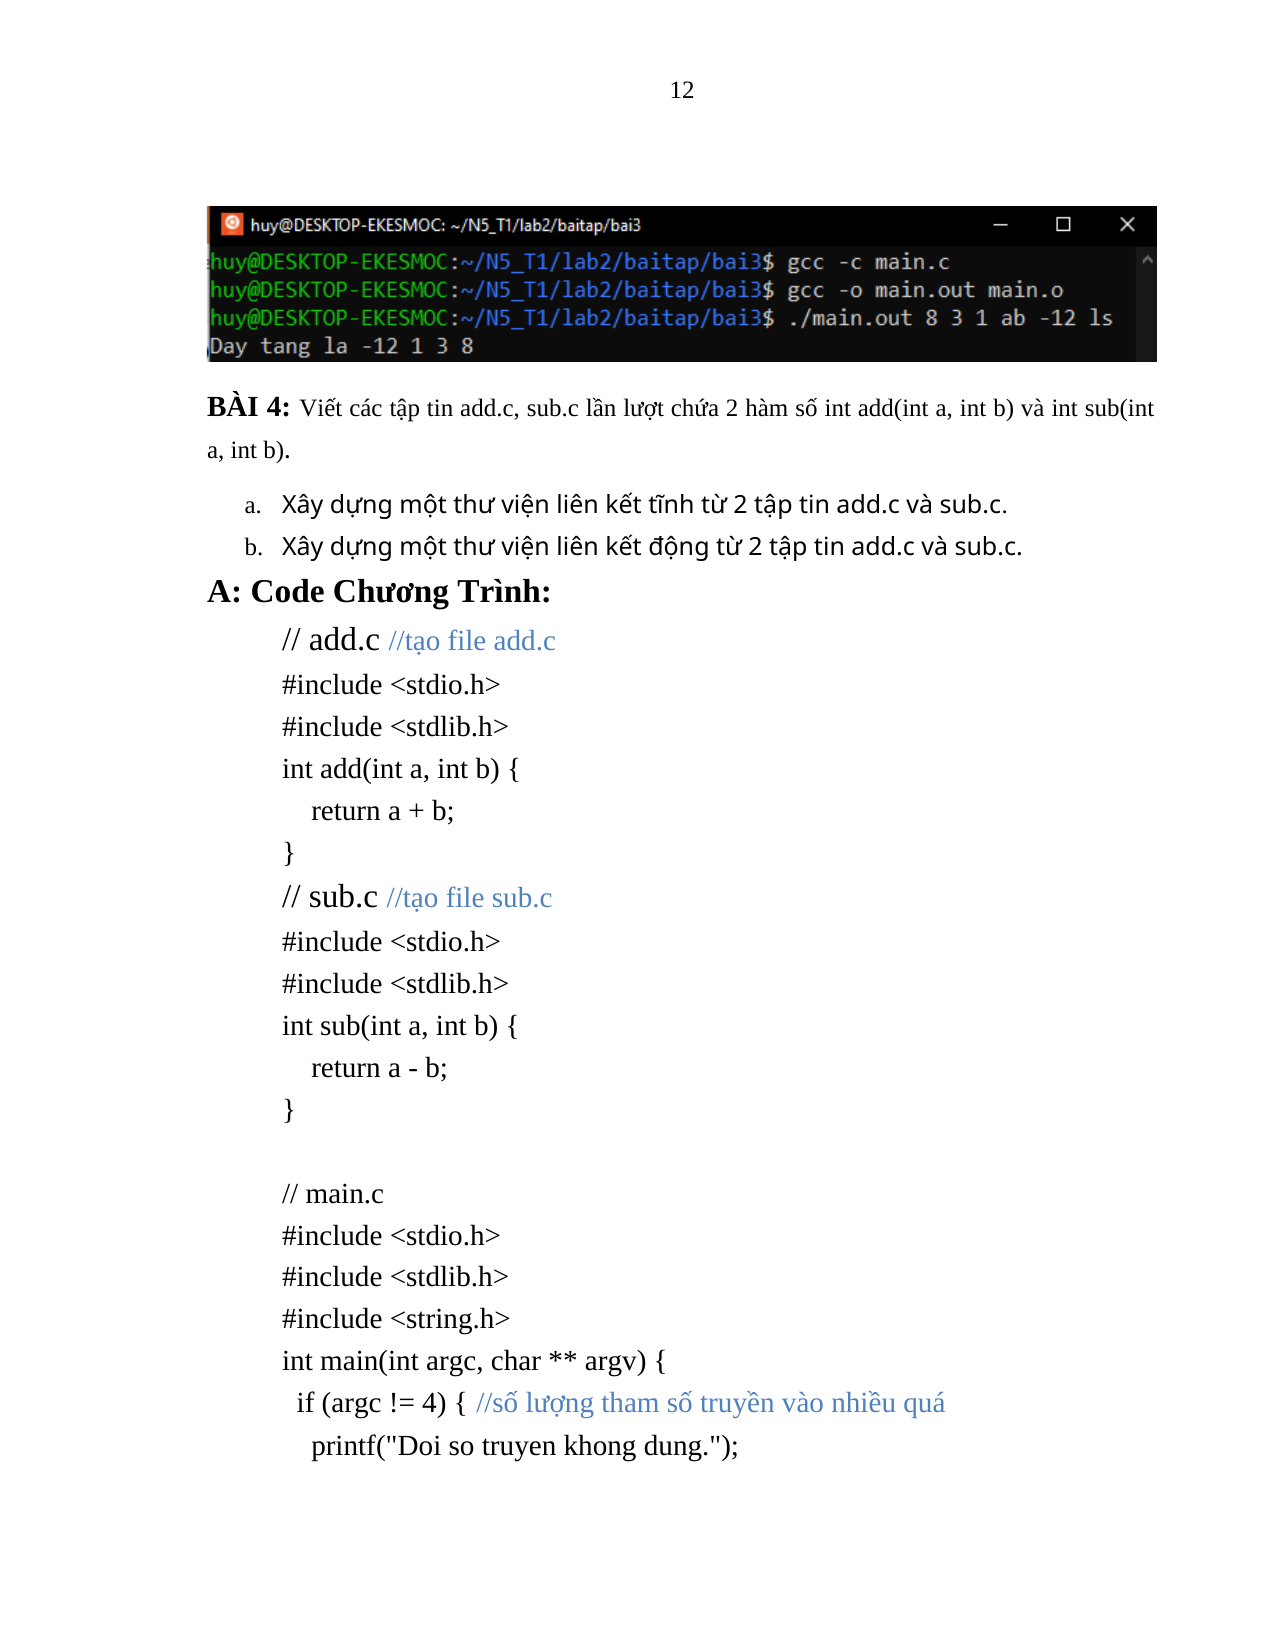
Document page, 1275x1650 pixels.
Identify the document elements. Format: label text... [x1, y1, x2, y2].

list Xây dựng một thư viện liên kết động từ 2 tập tin add.c và sub.c. [244, 529, 1157, 563]
list #include <string.h> [282, 1301, 1157, 1335]
list #include <stdlib.h> [282, 966, 1157, 1000]
list #include <stdio.h> [282, 667, 1157, 701]
list A: Code Chương Trình: [207, 571, 1157, 610]
text BÀI 4: Viết các tập tin add.c, sub.c lần lượt chứa 2 hàm số int add(int a, int b) và int sub(int a, int b). [207, 389, 1157, 465]
list int main(int argc, char ** argv) { [282, 1343, 1157, 1377]
picture [206, 206, 1157, 362]
list // add.c //tạo file add.c [207, 619, 1157, 658]
list printf("Doi so truyen khong dung."); [282, 1428, 1157, 1462]
list #include <stdlib.h> [282, 1259, 1157, 1293]
list #include <stdio.h> [282, 924, 1157, 958]
list #include <stdio.h> [282, 1218, 1157, 1251]
list if (argc != 4) { //số lượng tham số truyền vào nhiều quá [282, 1385, 1157, 1419]
list } [282, 1092, 1157, 1126]
list #include <stdlib.h> [282, 709, 1157, 743]
list int add(int a, int b) { [282, 751, 1157, 784]
list return a - b; [282, 1050, 1157, 1084]
list return a + b; [282, 793, 1157, 826]
list } [282, 835, 1157, 868]
list Xây dựng một thư viện liên kết tĩnh từ 2 tập tin add.c và sub.c. [244, 486, 1157, 520]
list // sub.c //tạo file sub.c [282, 877, 1157, 915]
list // main.c [282, 1176, 1157, 1209]
list int sub(int a, int b) { [282, 1008, 1157, 1042]
